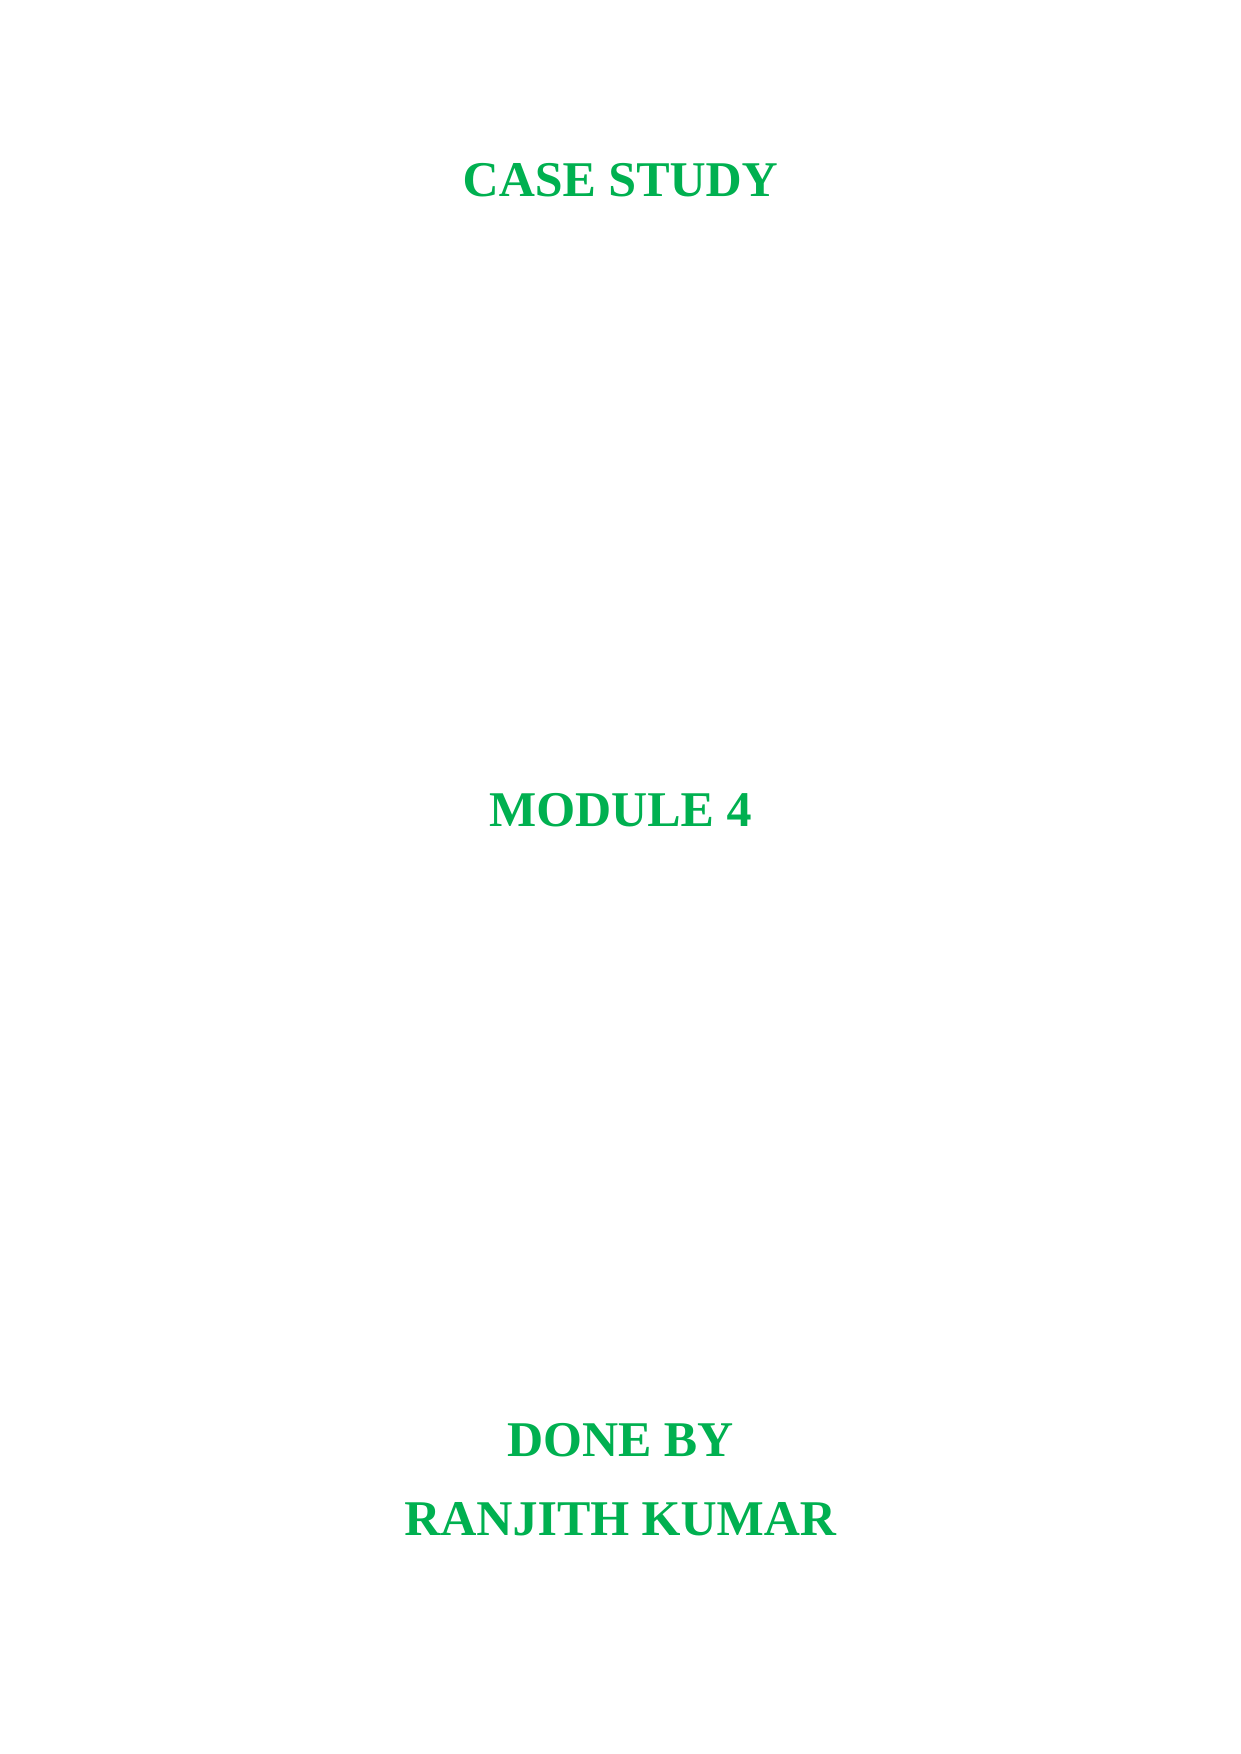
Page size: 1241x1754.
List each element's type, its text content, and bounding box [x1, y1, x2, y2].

text CASE STUDY [150, 150, 1090, 207]
text DONE BY [150, 1410, 1090, 1467]
text RANJITH KUMAR [150, 1489, 1090, 1546]
text MODULE 4 [150, 780, 1090, 837]
